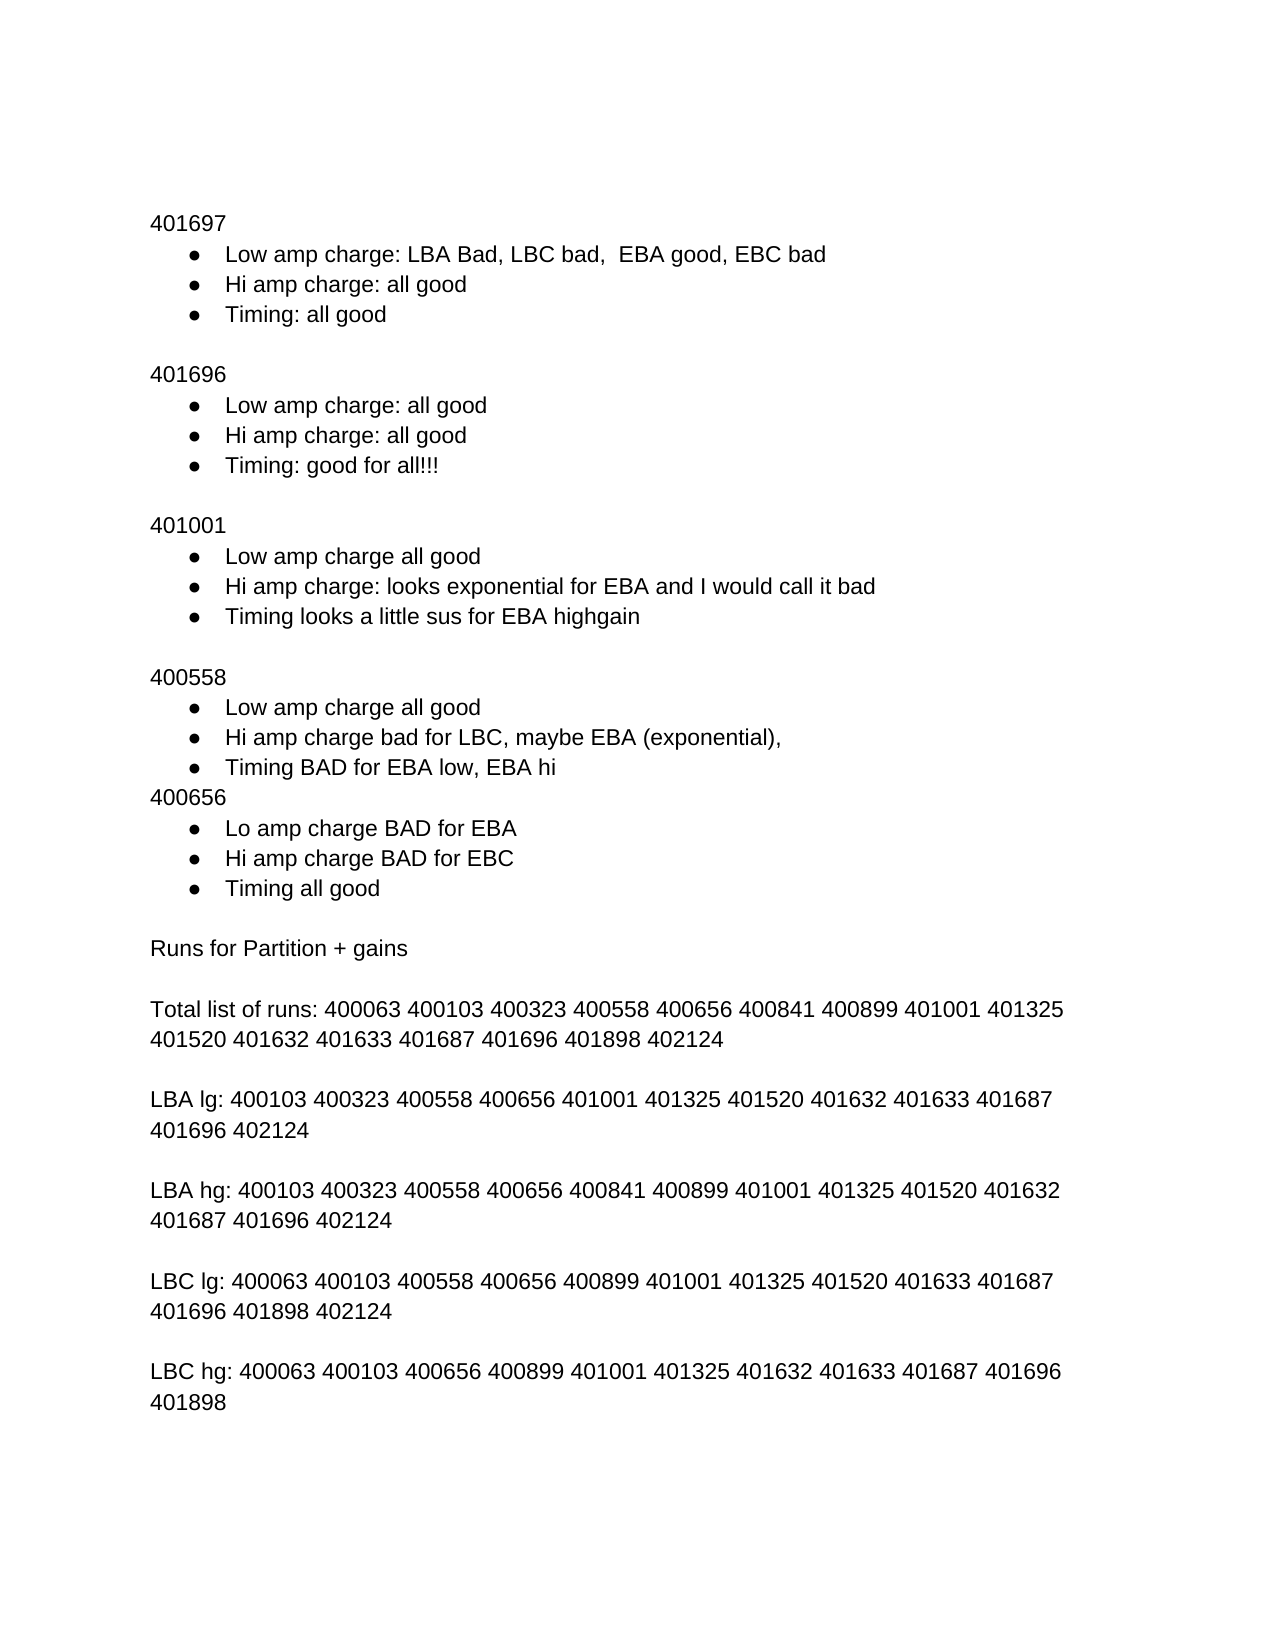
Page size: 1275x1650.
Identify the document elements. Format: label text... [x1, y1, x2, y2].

list Hi amp charge: all good [187, 271, 1125, 297]
list Timing BAD for EBA low, EBA hi [187, 754, 1125, 781]
list Timing all good [187, 875, 1125, 901]
list Low amp charge: LBA Bad, LBC bad, EBA good, EBC bad [187, 241, 1125, 267]
list Timing: good for all!!! [187, 452, 1125, 478]
text Runs for Partition + gains [150, 935, 1125, 962]
list Low amp charge all good [187, 694, 1125, 720]
list Hi amp charge BAD for EBC [187, 845, 1125, 871]
list Timing: all good [187, 301, 1125, 327]
text Total list of runs: 400063 400103 400323 400558 400656 400841 400899 401001 401325 401520 401632 401633 401687 401696 401898 402124 [150, 996, 1125, 1052]
text 400656 [150, 784, 1125, 811]
text 401696 [150, 361, 1125, 388]
text LBC lg: 400063 400103 400558 400656 400899 401001 401325 401520 401633 401687 401696 401898 402124 [150, 1268, 1125, 1324]
list Hi amp charge bad for LBC, maybe EBA (exponential), [187, 724, 1125, 750]
text 401001 [150, 512, 1125, 539]
list Low amp charge all good [187, 543, 1125, 569]
list Lo amp charge BAD for EBA [187, 814, 1125, 841]
list Low amp charge: all good [187, 392, 1125, 418]
text LBA lg: 400103 400323 400558 400656 401001 401325 401520 401632 401633 401687 401696 402124 [150, 1086, 1125, 1143]
list Timing looks a little sus for EBA highgain [187, 603, 1125, 629]
text 401697 [150, 210, 1125, 237]
list Hi amp charge: looks exponential for EBA and I would call it bad [187, 573, 1125, 599]
text LBC hg: 400063 400103 400656 400899 401001 401325 401632 401633 401687 401696 401898 [150, 1358, 1125, 1415]
list Hi amp charge: all good [187, 422, 1125, 448]
text LBA hg: 400103 400323 400558 400656 400841 400899 401001 401325 401520 401632 401687 401696 402124 [150, 1177, 1125, 1234]
text 400558 [150, 663, 1125, 690]
